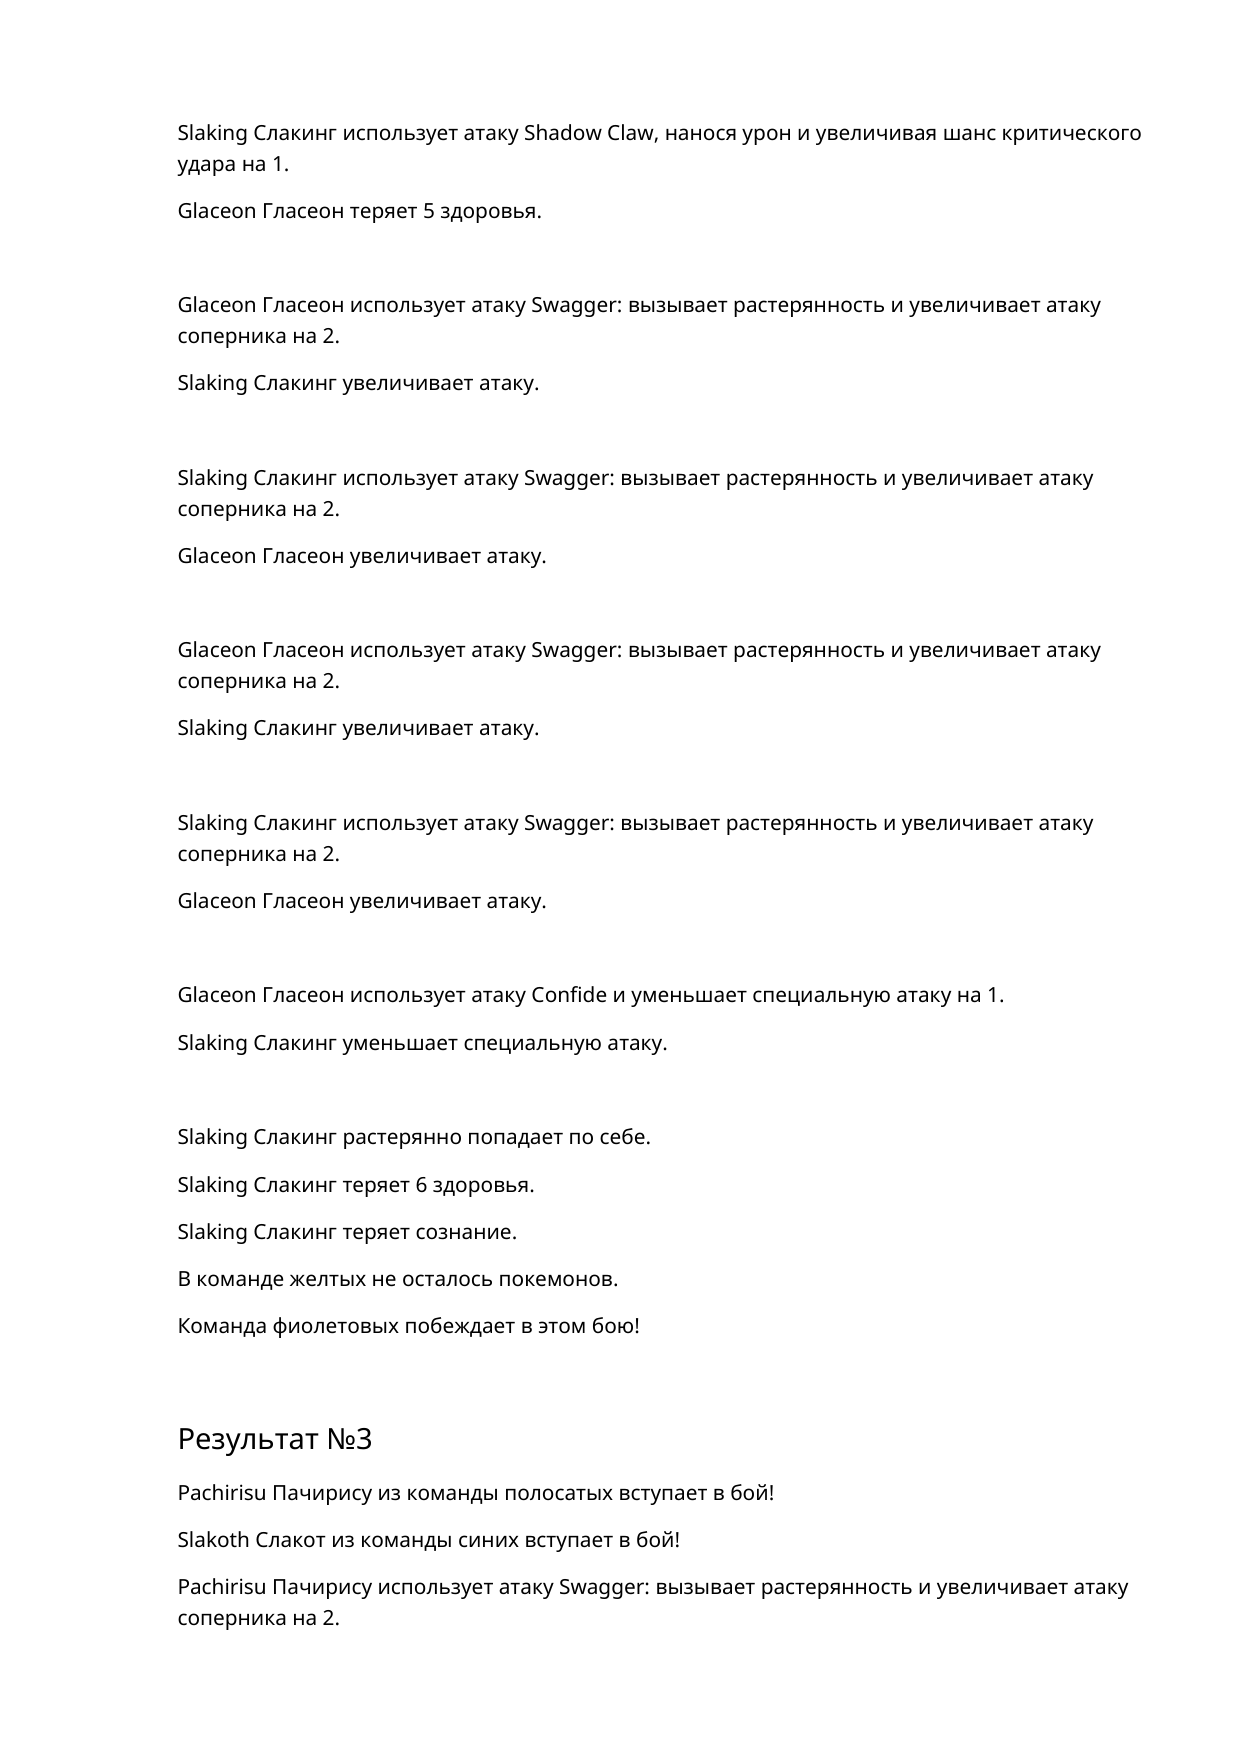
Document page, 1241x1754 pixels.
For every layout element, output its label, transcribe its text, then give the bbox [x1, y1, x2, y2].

text Glaceon Глаcеон теряет 5 здоровья. [177, 196, 1152, 224]
text Glaceon Глаcеон использует атаку Swagger: вызывает растерянность и увеличивает атаку соперника на 2. [177, 636, 1152, 695]
text Pachirisu Пачирису из команды полосатых вступает в бой! [177, 1478, 1152, 1506]
text Slaking Слакинг теряет сознание. [177, 1217, 1152, 1246]
text Результат №3 [177, 1418, 1152, 1458]
text Pachirisu Пачирису использует атаку Swagger: вызывает растерянность и увеличивает атаку соперника на 2. [177, 1572, 1152, 1632]
text Slaking Слакинг уменьшает специальную атаку. [177, 1028, 1152, 1056]
text Slaking Слакинг растерянно попадает по себе. [177, 1122, 1152, 1151]
text Slaking Слакинг использует атаку Shadow Claw, нанося урон и увеличивая шанс критического удара на 1. [177, 118, 1152, 177]
text Slakoth Слакот из команды синих вступает в бой! [177, 1525, 1152, 1554]
text Slaking Слакинг увеличивает атаку. [177, 368, 1152, 397]
text Glaceon Глаcеон увеличивает атаку. [177, 886, 1152, 914]
text Glaceon Глаcеон использует атаку Swagger: вызывает растерянность и увеличивает атаку соперника на 2. [177, 291, 1152, 350]
text Slaking Слакинг теряет 6 здоровья. [177, 1170, 1152, 1198]
text В команде желтых не осталось покемонов. [177, 1264, 1152, 1293]
text Glaceon Глаcеон использует атаку Confide и уменьшает специальную атаку на 1. [177, 981, 1152, 1009]
text Slaking Слакинг использует атаку Swagger: вызывает растерянность и увеличивает атаку соперника на 2. [177, 808, 1152, 867]
text Команда фиолетовых побеждает в этом бою! [177, 1312, 1152, 1340]
text Glaceon Глаcеон увеличивает атаку. [177, 541, 1152, 569]
text Slaking Слакинг увеличивает атаку. [177, 713, 1152, 742]
text Slaking Слакинг использует атаку Swagger: вызывает растерянность и увеличивает атаку соперника на 2. [177, 463, 1152, 522]
